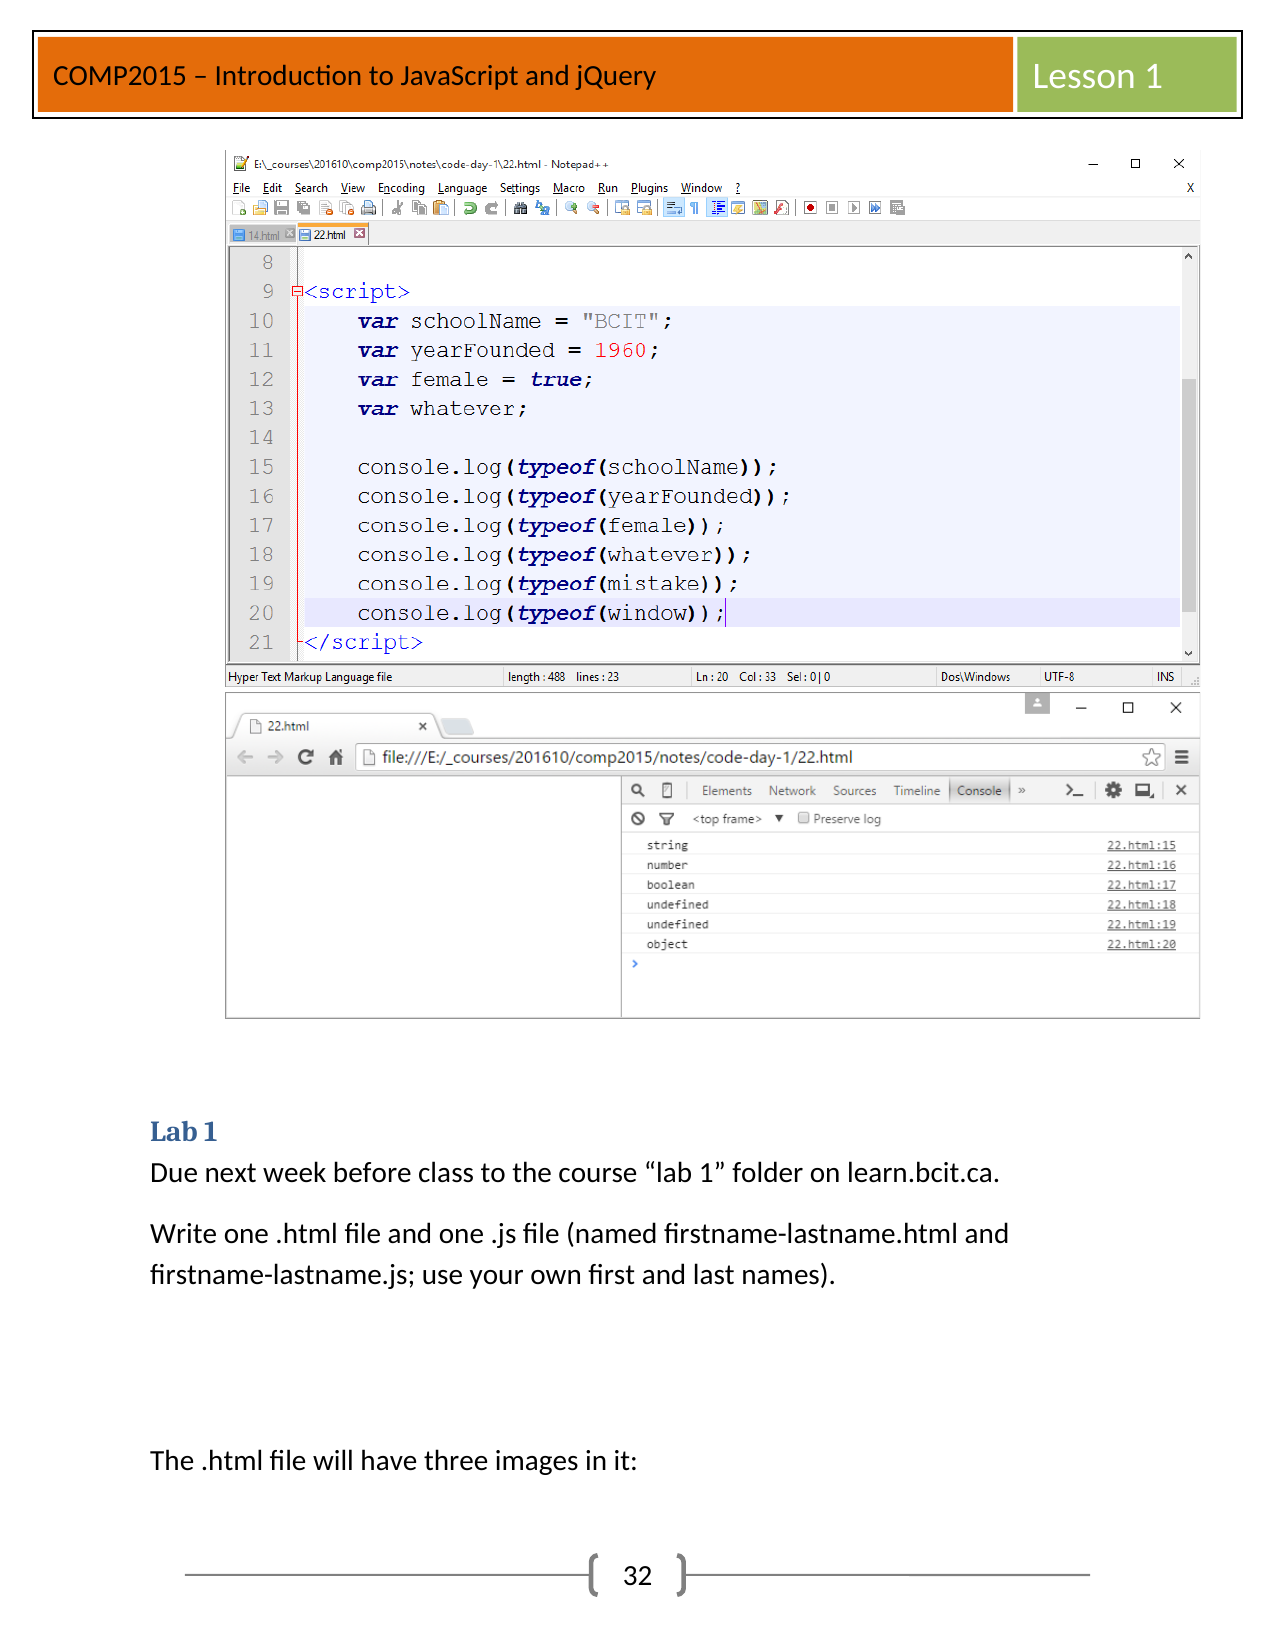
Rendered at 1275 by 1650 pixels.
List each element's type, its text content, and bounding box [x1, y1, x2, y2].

text Due next week before class to the course “lab 1” folder on learn.bcit.ca. [150, 1154, 1125, 1189]
subtitle Lab 1 [150, 1115, 1125, 1149]
picture [225, 692, 1200, 1019]
picture [225, 150, 1200, 687]
text Write one .html file and one .js file (named firstname-lastname.html and firstname-lastname.js; use your own first and last names). [150, 1216, 1125, 1292]
text The .html file will have three images in it: [150, 1442, 1125, 1477]
